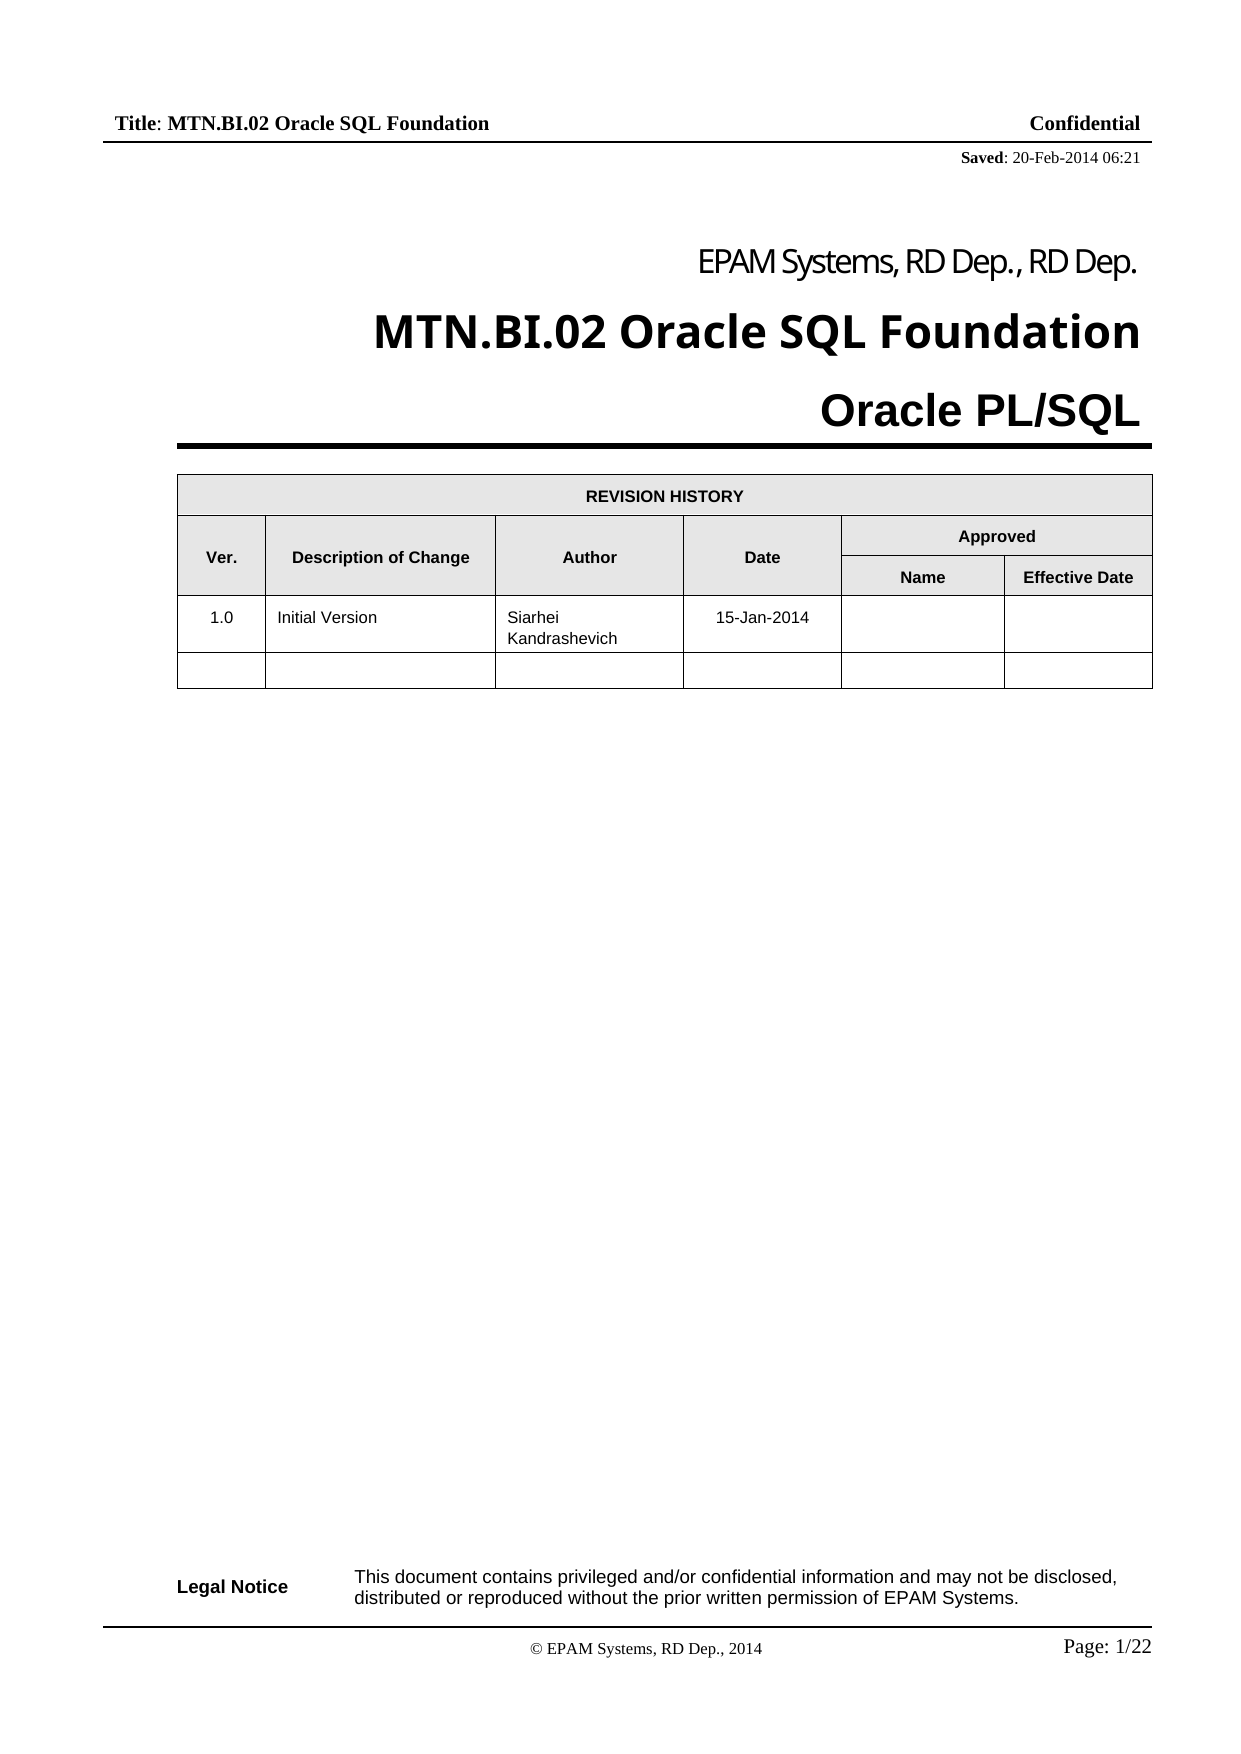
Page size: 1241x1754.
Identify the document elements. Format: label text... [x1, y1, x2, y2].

table_cell [842, 653, 1004, 688]
table_cell [266, 653, 495, 688]
table_cell Date [684, 516, 841, 595]
table_cell [496, 653, 683, 688]
table_cell Approved [842, 516, 1152, 555]
table_cell [178, 653, 265, 688]
table_cell Name [842, 556, 1004, 595]
table_cell Description of Change [266, 516, 495, 595]
table_header , RD Dep. [166, 238, 1152, 284]
table_cell Effective Date [1005, 556, 1152, 595]
table_cell [1005, 596, 1152, 652]
table_cell Oracle PL/SQL [166, 284, 1152, 437]
table_cell Ver. [178, 516, 265, 595]
table_cell 15-Jan-2014 [684, 596, 841, 652]
table_cell Author [496, 516, 683, 595]
table_cell Initial Version [266, 596, 495, 652]
table_cell [842, 596, 1004, 652]
table_cell [684, 653, 841, 688]
table_cell [1005, 653, 1152, 688]
table_header REVISION HISTORY [178, 475, 1152, 514]
table_cell Siarhei Kandrashevich [496, 596, 683, 652]
table_cell 1.0 [178, 596, 265, 652]
